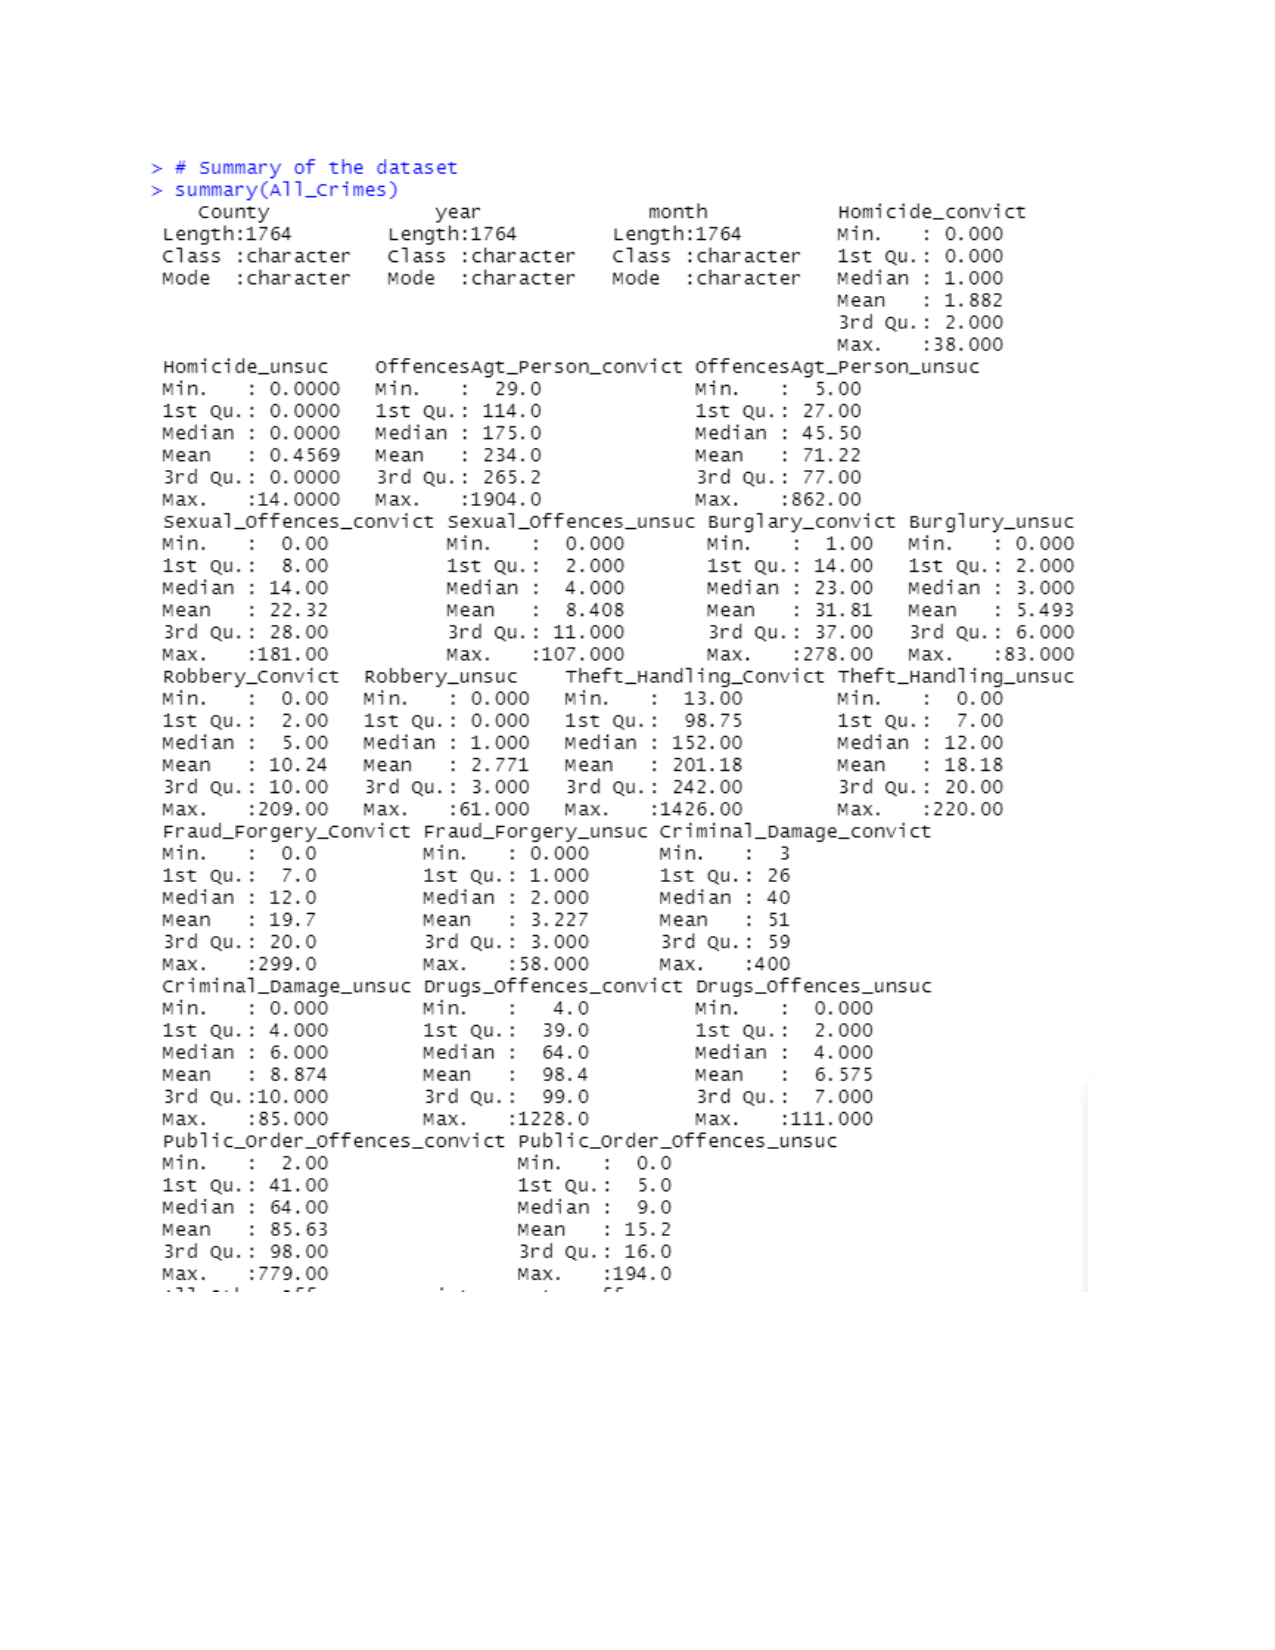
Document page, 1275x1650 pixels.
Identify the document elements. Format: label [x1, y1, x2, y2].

picture [150, 150, 1125, 1292]
